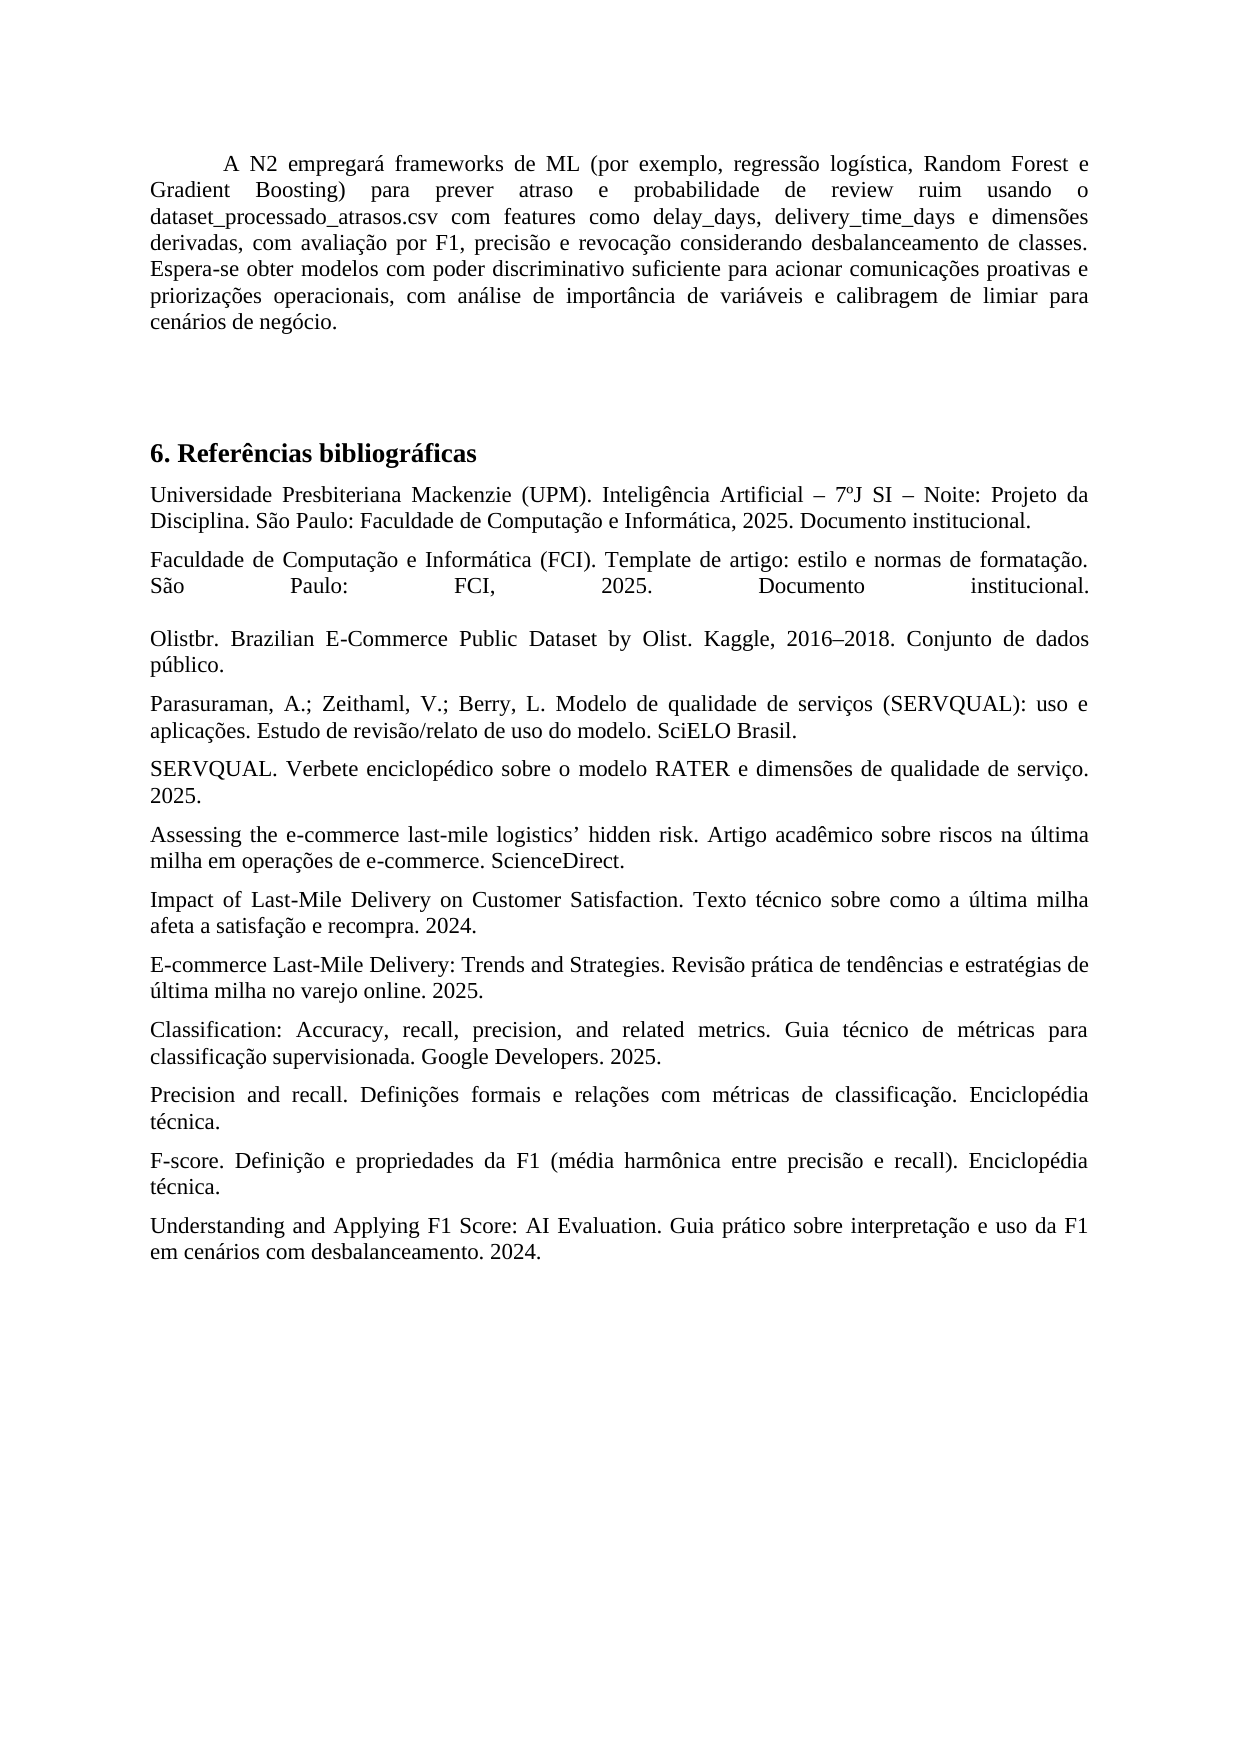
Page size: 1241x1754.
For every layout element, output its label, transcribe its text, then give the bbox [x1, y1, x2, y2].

text Faculdade de Computação e Informática (FCI). Template de artigo: estilo e normas de formatação. São Paulo: FCI, 2025. Documento institucional. Olistbr. Brazilian E‑Commerce Public Dataset by Olist. Kaggle, 2016–2018. Conjunto de dados público. [150, 546, 1090, 678]
text Universidade Presbiteriana Mackenzie (UPM). Inteligência Artificial – 7ºJ SI – Noite: Projeto da Disciplina. São Paulo: Faculdade de Computação e Informática, 2025. Documento institucional. [150, 481, 1090, 533]
text Understanding and Applying F1 Score: AI Evaluation. Guia prático sobre interpretação e uso da F1 em cenários com desbalanceamento. 2024. [150, 1212, 1090, 1265]
text Parasuraman, A.; Zeithaml, V.; Berry, L. Modelo de qualidade de serviços (SERVQUAL): uso e aplicações. Estudo de revisão/relato de uso do modelo. SciELO Brasil. [150, 690, 1090, 743]
text A N2 empregará frameworks de ML (por exemplo, regressão logística, Random Forest e Gradient Boosting) para prever atraso e probabilidade de review ruim usando o dataset_processado_atrasos.csv com features como delay_days, delivery_time_days e dimensões derivadas, com avaliação por F1, precisão e revocação considerando desbalanceamento de classes. Espera‑se obter modelos com poder discriminativo suficiente para acionar comunicações proativas e priorizações operacionais, com análise de importância de variáveis e calibragem de limiar para cenários de negócio. [150, 150, 1090, 334]
text 6. Referências bibliográficas [150, 437, 1090, 468]
text Precision and recall. Definições formais e relações com métricas de classificação. Enciclopédia técnica. [150, 1082, 1090, 1134]
text Impact of Last‑Mile Delivery on Customer Satisfaction. Texto técnico sobre como a última milha afeta a satisfação e recompra. 2024. [150, 886, 1090, 939]
text Assessing the e‑commerce last‑mile logistics’ hidden risk. Artigo acadêmico sobre riscos na última milha em operações de e‑commerce. ScienceDirect. [150, 821, 1090, 873]
text E‑commerce Last‑Mile Delivery: Trends and Strategies. Revisão prática de tendências e estratégias de última milha no varejo online. 2025. [150, 951, 1090, 1004]
text SERVQUAL. Verbete enciclopédico sobre o modelo RATER e dimensões de qualidade de serviço. 2025. [150, 756, 1090, 808]
text Classification: Accuracy, recall, precision, and related metrics. Guia técnico de métricas para classificação supervisionada. Google Developers. 2025. [150, 1016, 1090, 1069]
text F‑score. Definição e propriedades da F1 (média harmônica entre precisão e recall). Enciclopédia técnica. [150, 1147, 1090, 1199]
